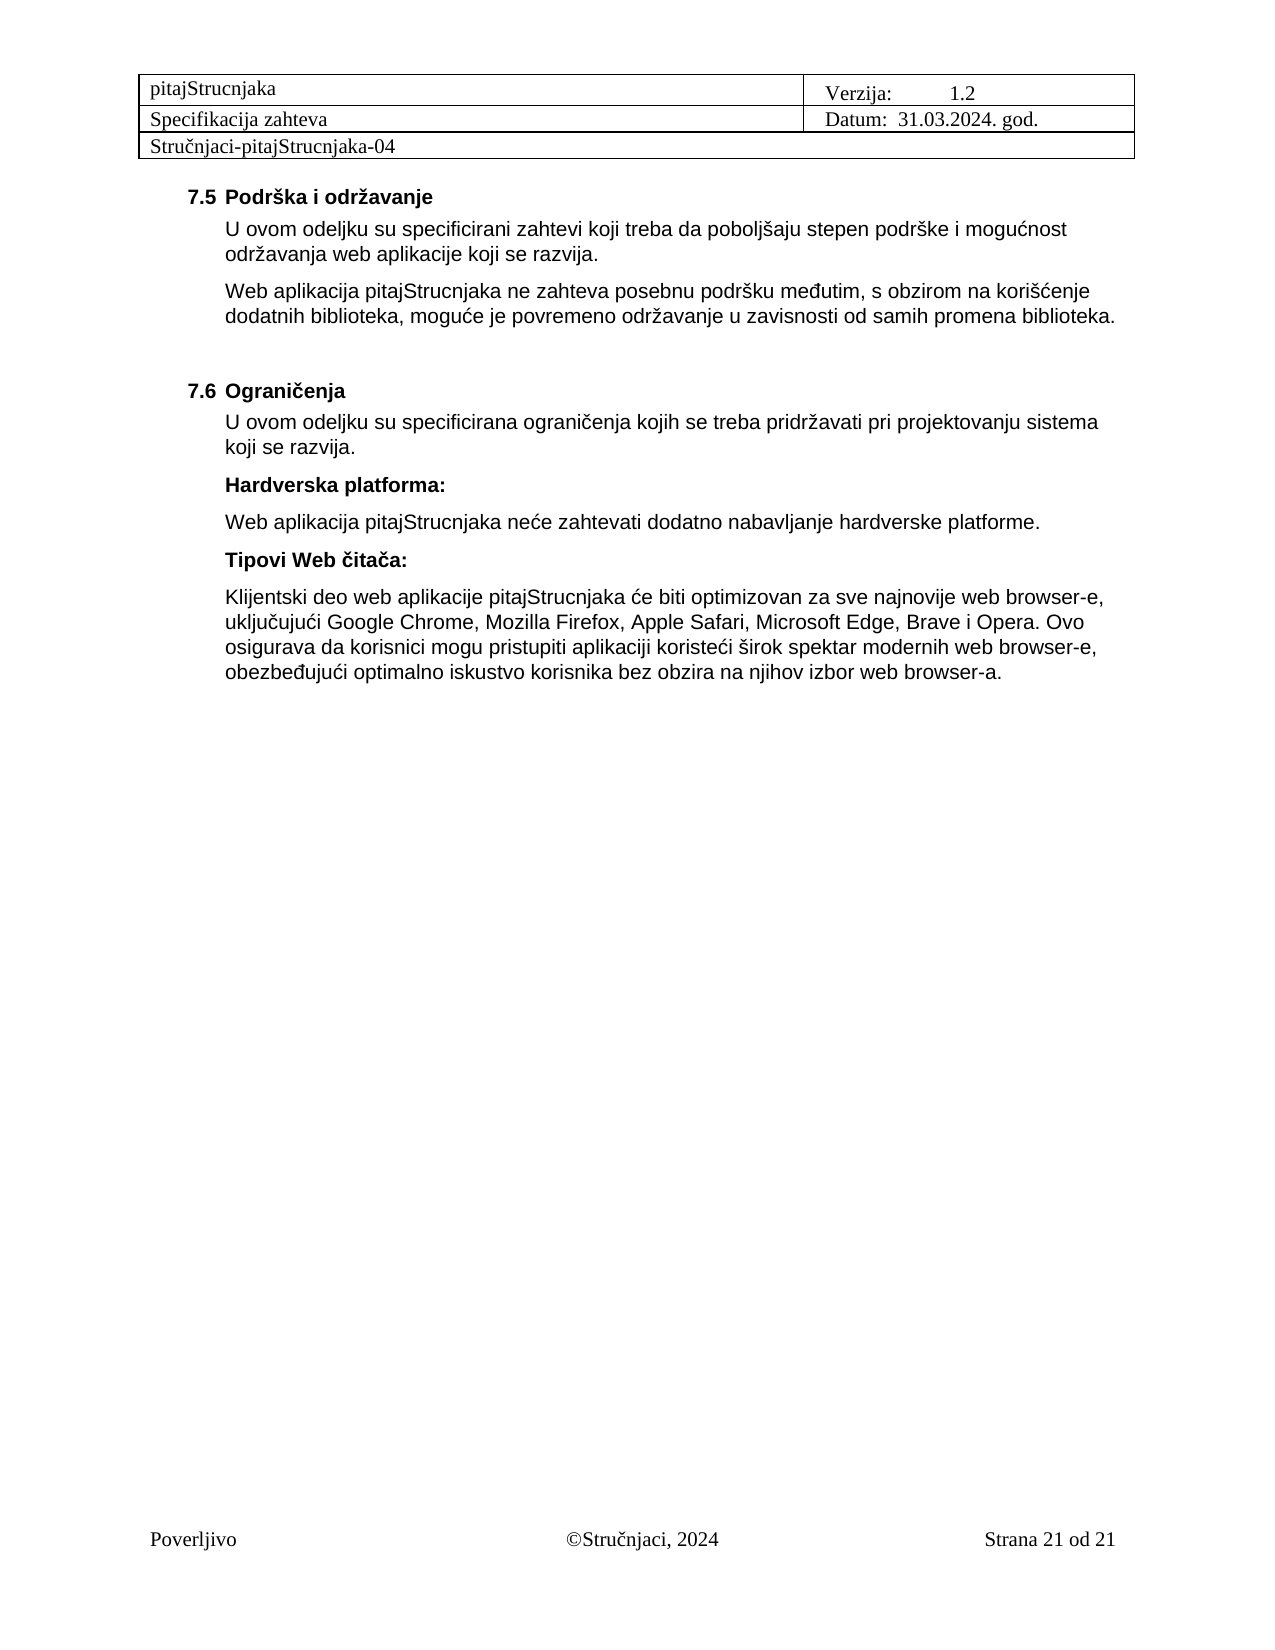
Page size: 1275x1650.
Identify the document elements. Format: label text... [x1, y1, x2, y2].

subtitle Ograničenja [187, 378, 1125, 403]
text Klijentski deo web aplikacije pitajStrucnjaka će biti optimizovan za sve najnovije web browser-e, uključujući Google Chrome, Mozilla Firefox, Apple Safari, Microsoft Edge, Brave i Opera. Ovo osigurava da korisnici mogu pristupiti aplikaciji koristeći širok spektar modernih web browser-e, obezbeđujući optimalno iskustvo korisnika bez obzira na njihov izbor web browser-a. [225, 584, 1125, 684]
text Tipovi Web čitača: [225, 547, 1125, 572]
text U ovom odeljku su specificirani zahtevi koji treba da poboljšaju stepen podrške i mogućnost održavanja web aplikacije koji se razvija. [225, 215, 1125, 265]
text U ovom odeljku su specificirana ograničenja kojih se treba pridržavati pri projektovanju sistema koji se razvija. [225, 409, 1125, 459]
text Web aplikacija pitajStrucnjaka neće zahtevati dodatno nabavljanje hardverske platforme. [225, 509, 1125, 534]
subtitle Podrška i održavanje [187, 184, 1125, 209]
text Hardverska platforma: [225, 472, 1125, 497]
text Web aplikacija pitajStrucnjaka ne zahteva posebnu podršku međutim, s obzirom na korišćenje dodatnih biblioteka, moguće je povremeno održavanje u zavisnosti od samih promena biblioteka. [225, 278, 1125, 328]
